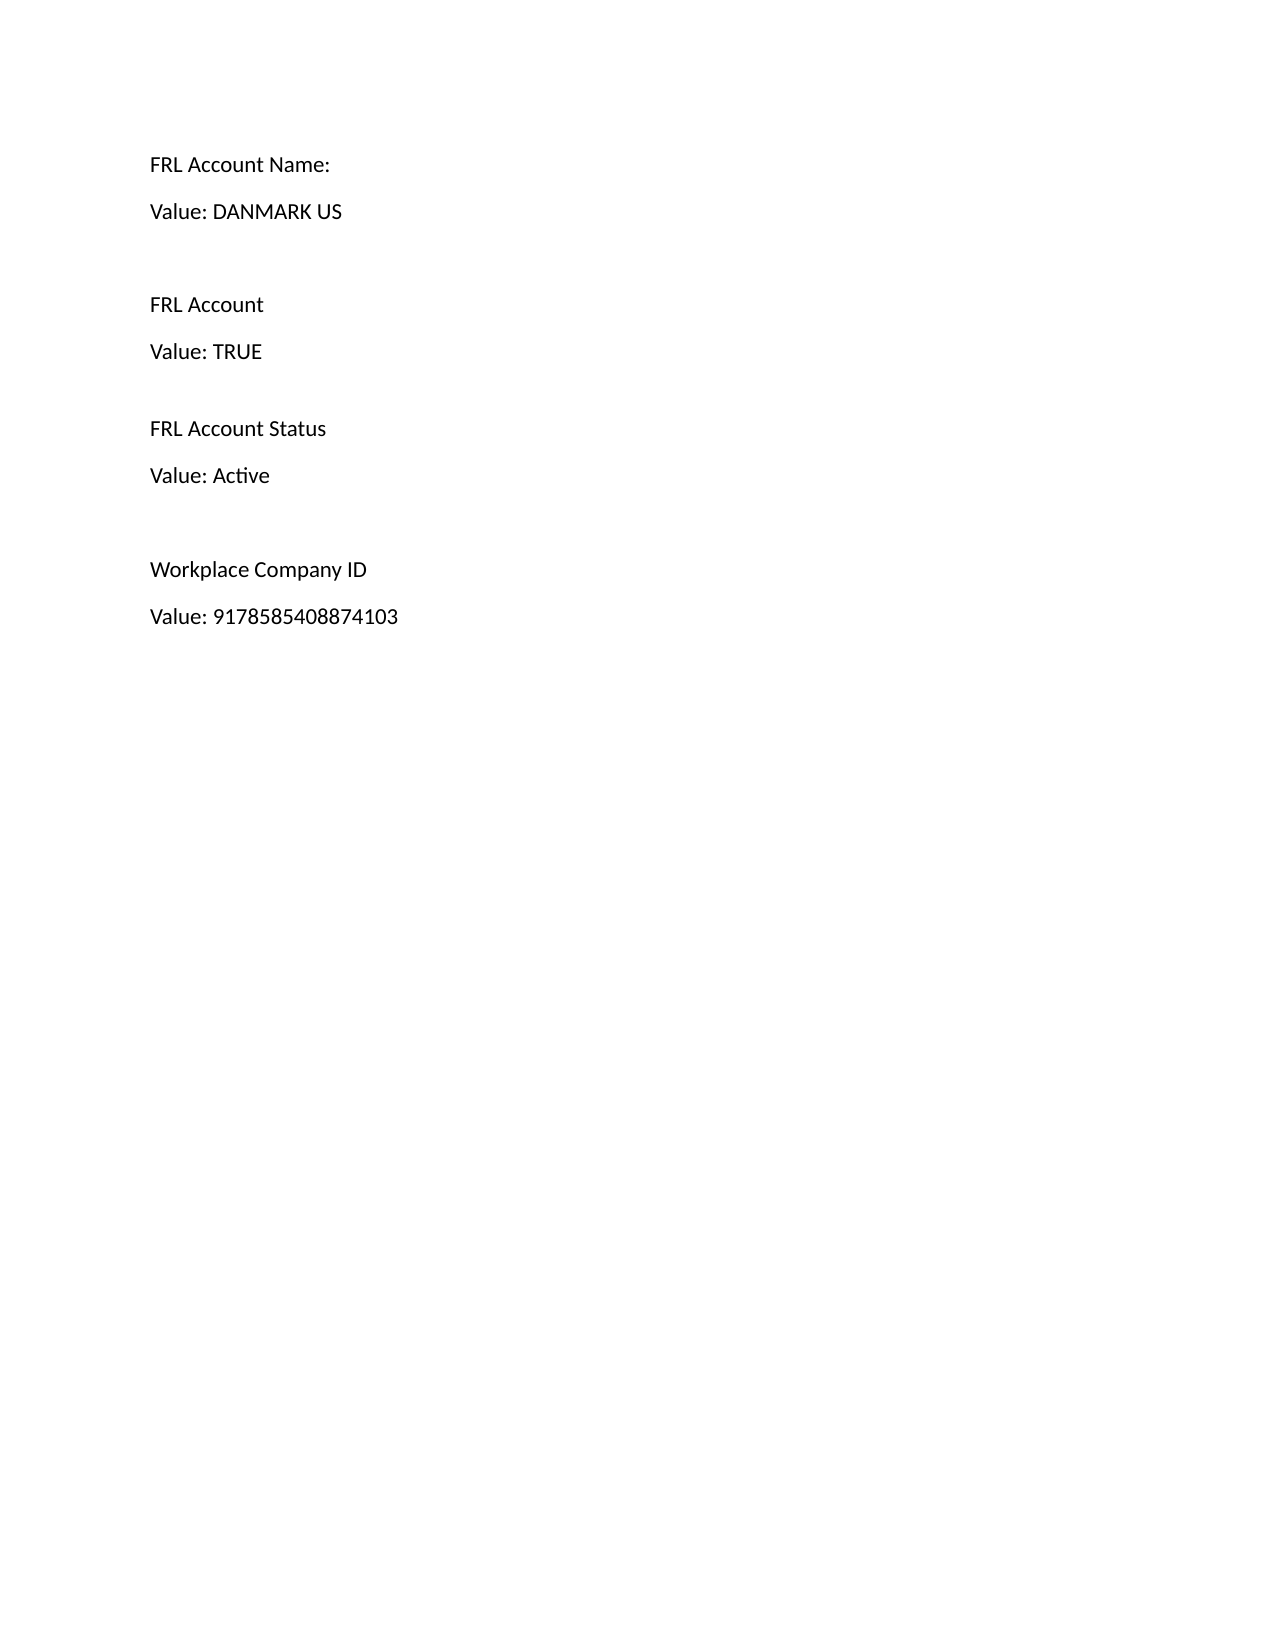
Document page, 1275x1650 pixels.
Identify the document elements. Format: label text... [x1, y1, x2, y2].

text FRL Account Status [150, 384, 1125, 443]
text Workplace Company ID [150, 555, 1125, 583]
text Value: TRUE [150, 337, 1125, 366]
text Value: 9178585408874103 [150, 602, 1125, 630]
text FRL Account Name: [150, 150, 1125, 178]
text FRL Account [150, 291, 1125, 319]
text Value: DANMARK US [150, 197, 1125, 225]
text Value: Active [150, 461, 1125, 489]
